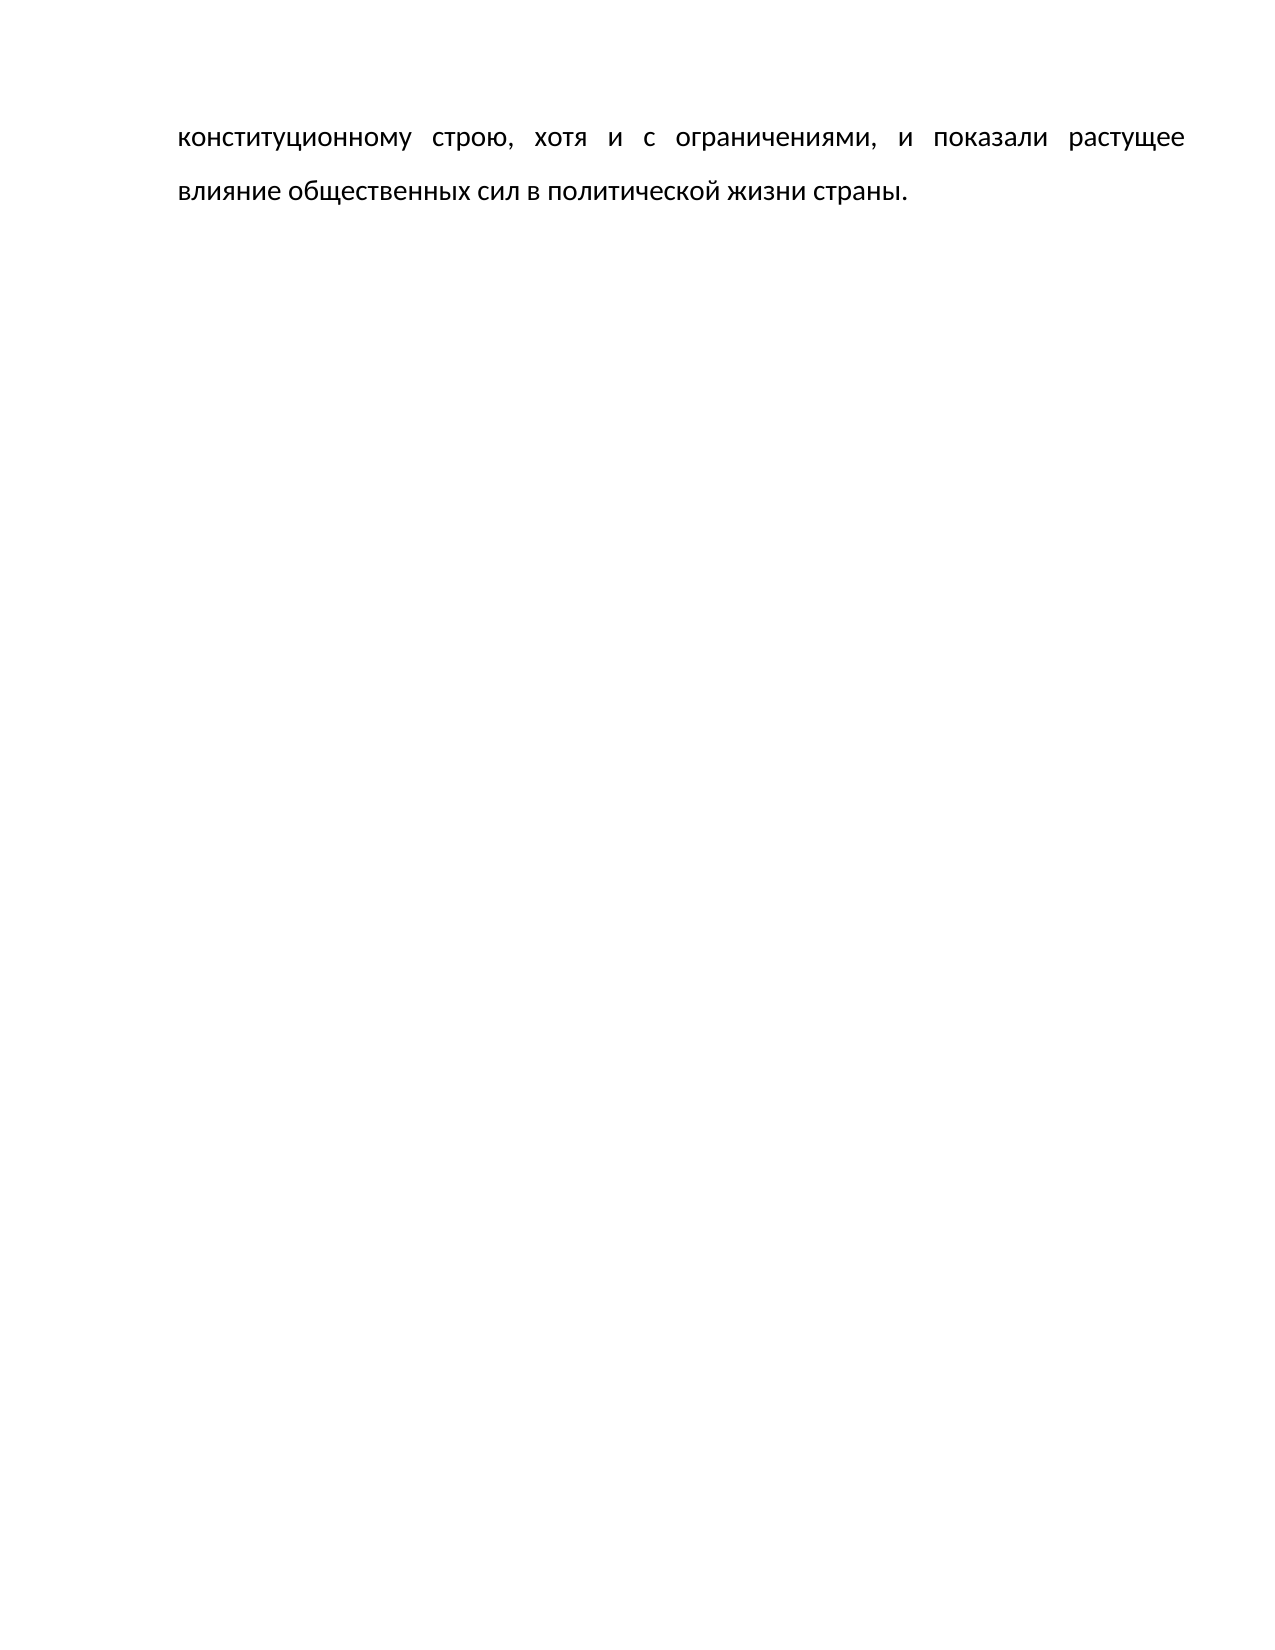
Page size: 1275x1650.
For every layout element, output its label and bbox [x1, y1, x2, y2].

text [177, 118, 1186, 207]
